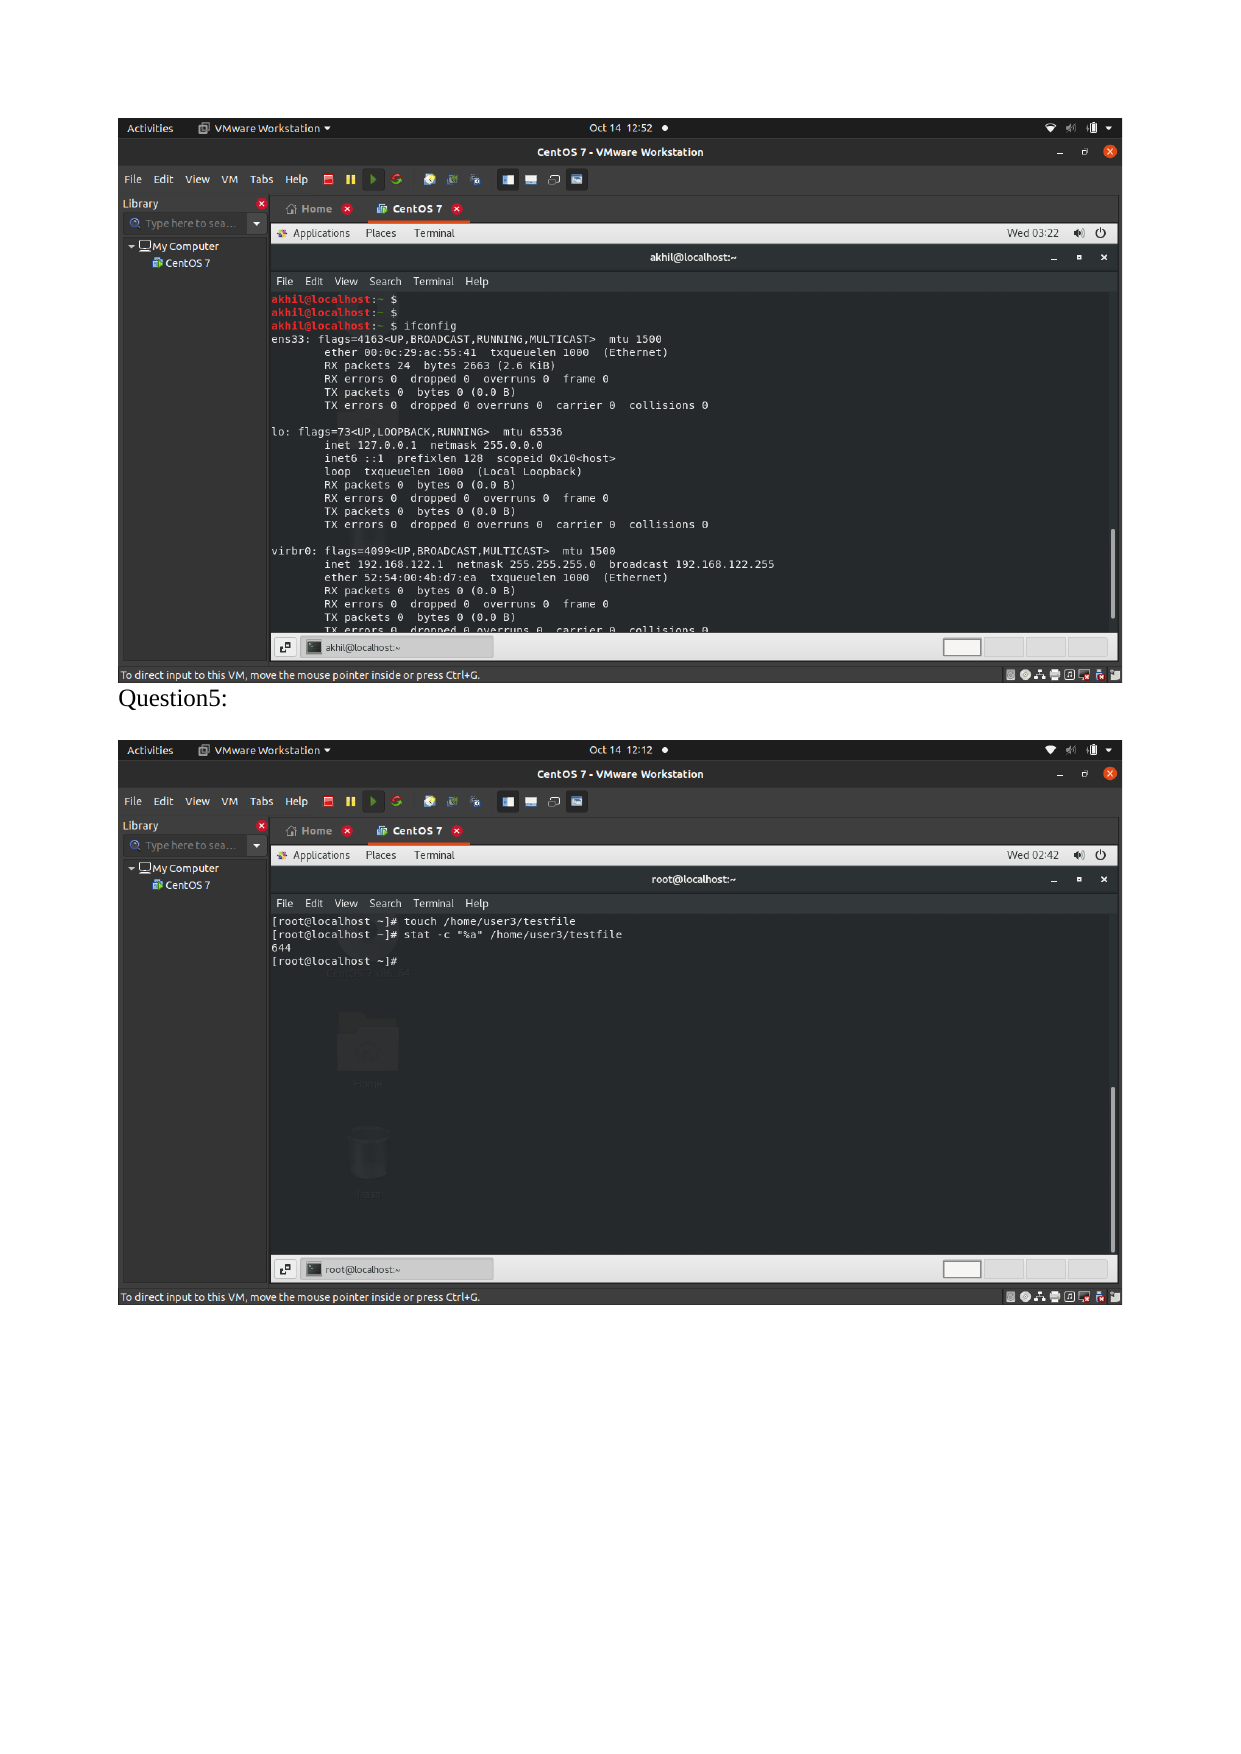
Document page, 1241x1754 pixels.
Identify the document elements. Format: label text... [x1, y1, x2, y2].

text Question5: [118, 683, 1122, 711]
picture [118, 740, 1123, 1305]
picture [118, 118, 1123, 683]
